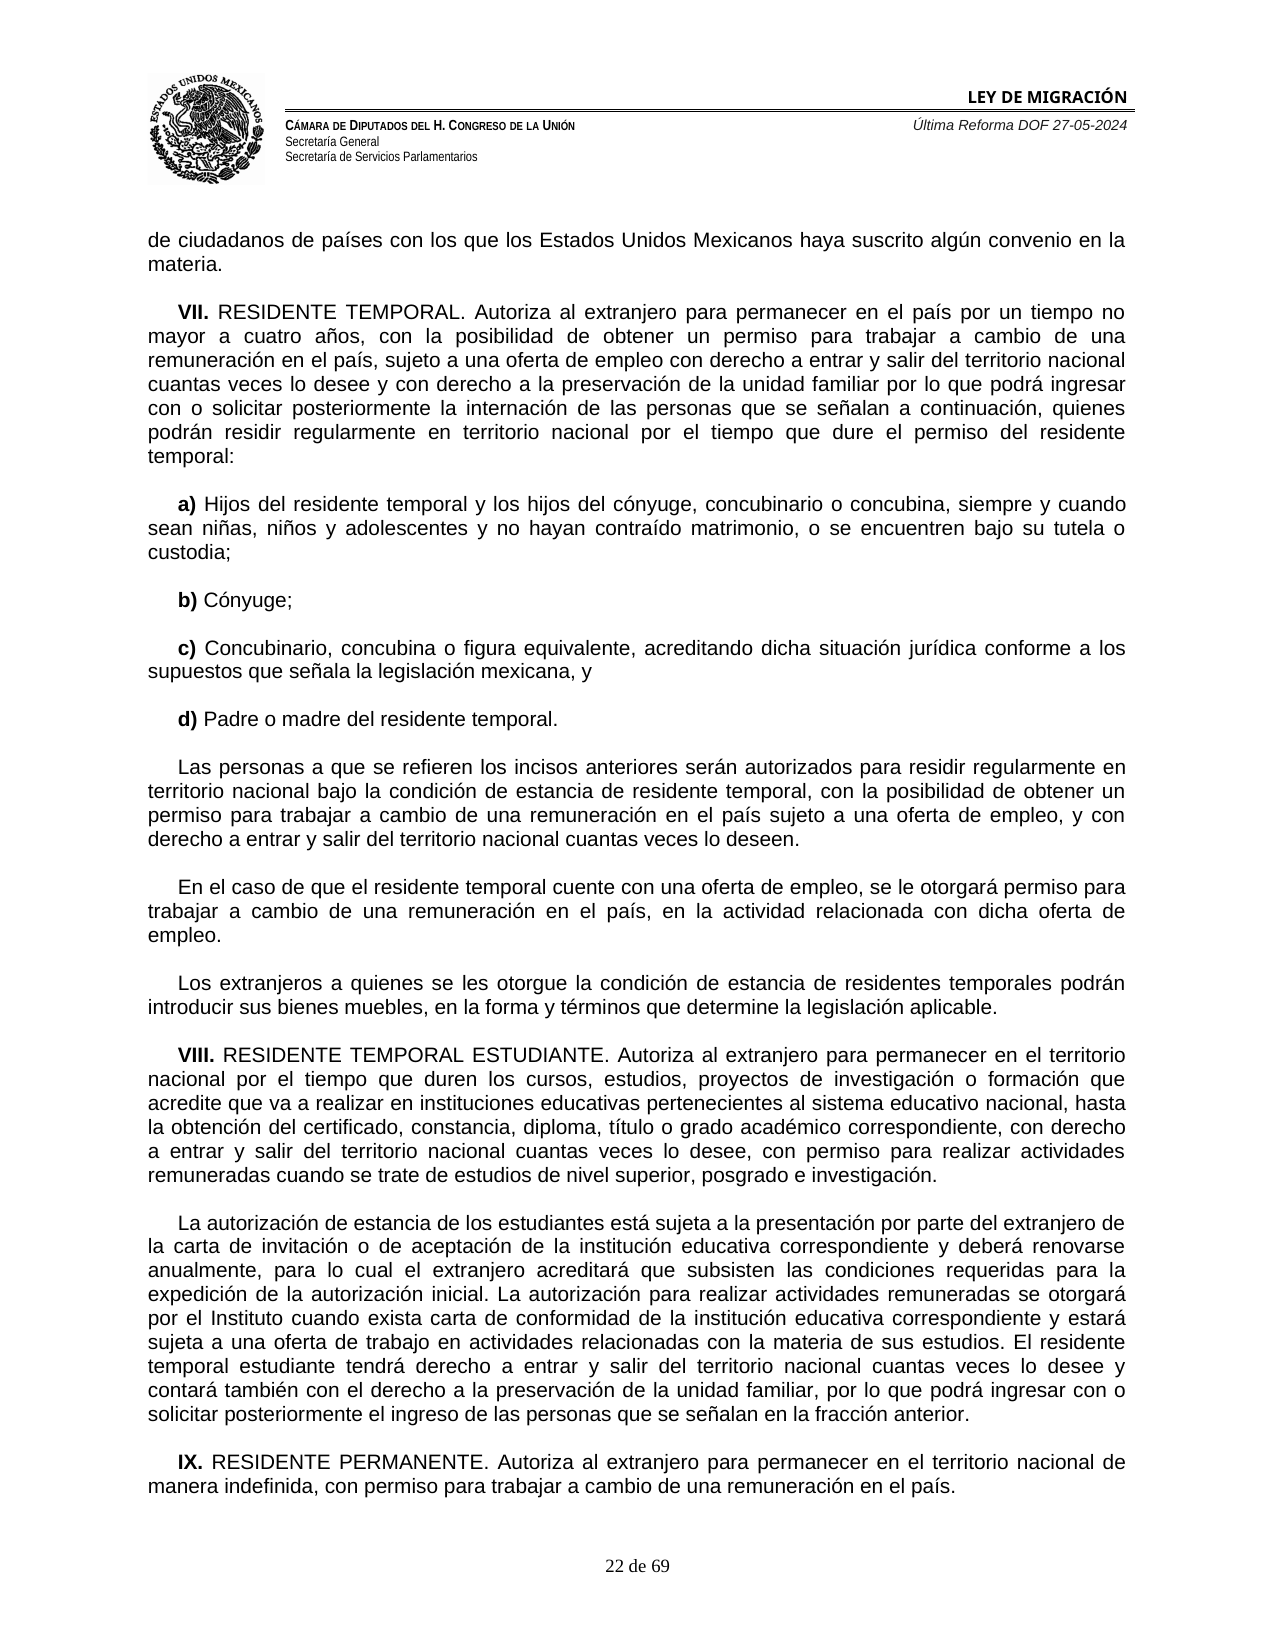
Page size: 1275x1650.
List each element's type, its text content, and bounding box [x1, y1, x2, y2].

text Las personas a que se refieren los incisos anteriores serán autorizados para residir regularmente en territorio nacional bajo la condición de estancia de residente temporal, con la posibilidad de obtener un permiso para trabajar a cambio de una remuneración en el país sujeto a una oferta de empleo, y con derecho a entrar y salir del territorio nacional cuantas veces lo deseen. [148, 755, 1127, 851]
text a) Hijos del residente temporal y los hijos del cónyuge, concubinario o concubina, siempre y cuando sean niñas, niños y adolescentes y no hayan contraído matrimonio, o se encuentren bajo su tutela o custodia; [148, 492, 1127, 563]
text La autorización de estancia de los estudiantes está sujeta a la presentación por parte del extranjero de la carta de invitación o de aceptación de la institución educativa correspondiente y deberá renovarse anualmente, para lo cual el extranjero acreditará que subsisten las condiciones requeridas para la expedición de la autorización inicial. La autorización para realizar actividades remuneradas se otorgará por el Instituto cuando exista carta de conformidad de la institución educativa correspondiente y estará sujeta a una oferta de trabajo en actividades relacionadas con la materia de sus estudios. El residente temporal estudiante tendrá derecho a entrar y salir del territorio nacional cuantas veces lo desee y contará también con el derecho a la preservación de la unidad familiar, por lo que podrá ingresar con o solicitar posteriormente el ingreso de las personas que se señalan en la fracción anterior. [148, 1210, 1127, 1426]
text Los extranjeros a quienes se les otorgue la condición de estancia de residentes temporales podrán introducir sus bienes muebles, en la forma y términos que determine la legislación aplicable. [148, 971, 1127, 1019]
text d) Padre o madre del residente temporal. [148, 707, 1127, 731]
text En el caso de que el residente temporal cuente con una oferta de empleo, se le otorgará permiso para trabajar a cambio de una remuneración en el país, en la actividad relacionada con dicha oferta de empleo. [148, 875, 1127, 947]
text b) Cónyuge; [148, 587, 1127, 611]
text IX. RESIDENTE PERMANENTE. Autoriza al extranjero para permanecer en el territorio nacional de manera indefinida, con permiso para trabajar a cambio de una remuneración en el país. [148, 1450, 1127, 1498]
text VII. RESIDENTE TEMPORAL. Autoriza al extranjero para permanecer en el país por un tiempo no mayor a cuatro años, con la posibilidad de obtener un permiso para trabajar a cambio de una remuneración en el país, sujeto a una oferta de empleo con derecho a entrar y salir del territorio nacional cuantas veces lo desee y con derecho a la preservación de la unidad familiar por lo que podrá ingresar con o solicitar posteriormente la internación de las personas que se señalan a continuación, quienes podrán residir regularmente en territorio nacional por el tiempo que dure el permiso del residente temporal: [148, 300, 1127, 468]
text c) Concubinario, concubina o figura equivalente, acreditando dicha situación jurídica conforme a los supuestos que señala la legislación mexicana, y [148, 635, 1127, 683]
text VIII. RESIDENTE TEMPORAL ESTUDIANTE. Autoriza al extranjero para permanecer en el territorio nacional por el tiempo que duren los cursos, estudios, proyectos de investigación o formación que acredite que va a realizar en instituciones educativas pertenecientes al sistema educativo nacional, hasta la obtención del certificado, constancia, diploma, título o grado académico correspondiente, con derecho a entrar y salir del territorio nacional cuantas veces lo desee, con permiso para realizar actividades remuneradas cuando se trate de estudios de nivel superior, posgrado e investigación. [148, 1043, 1127, 1186]
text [148, 228, 1127, 276]
